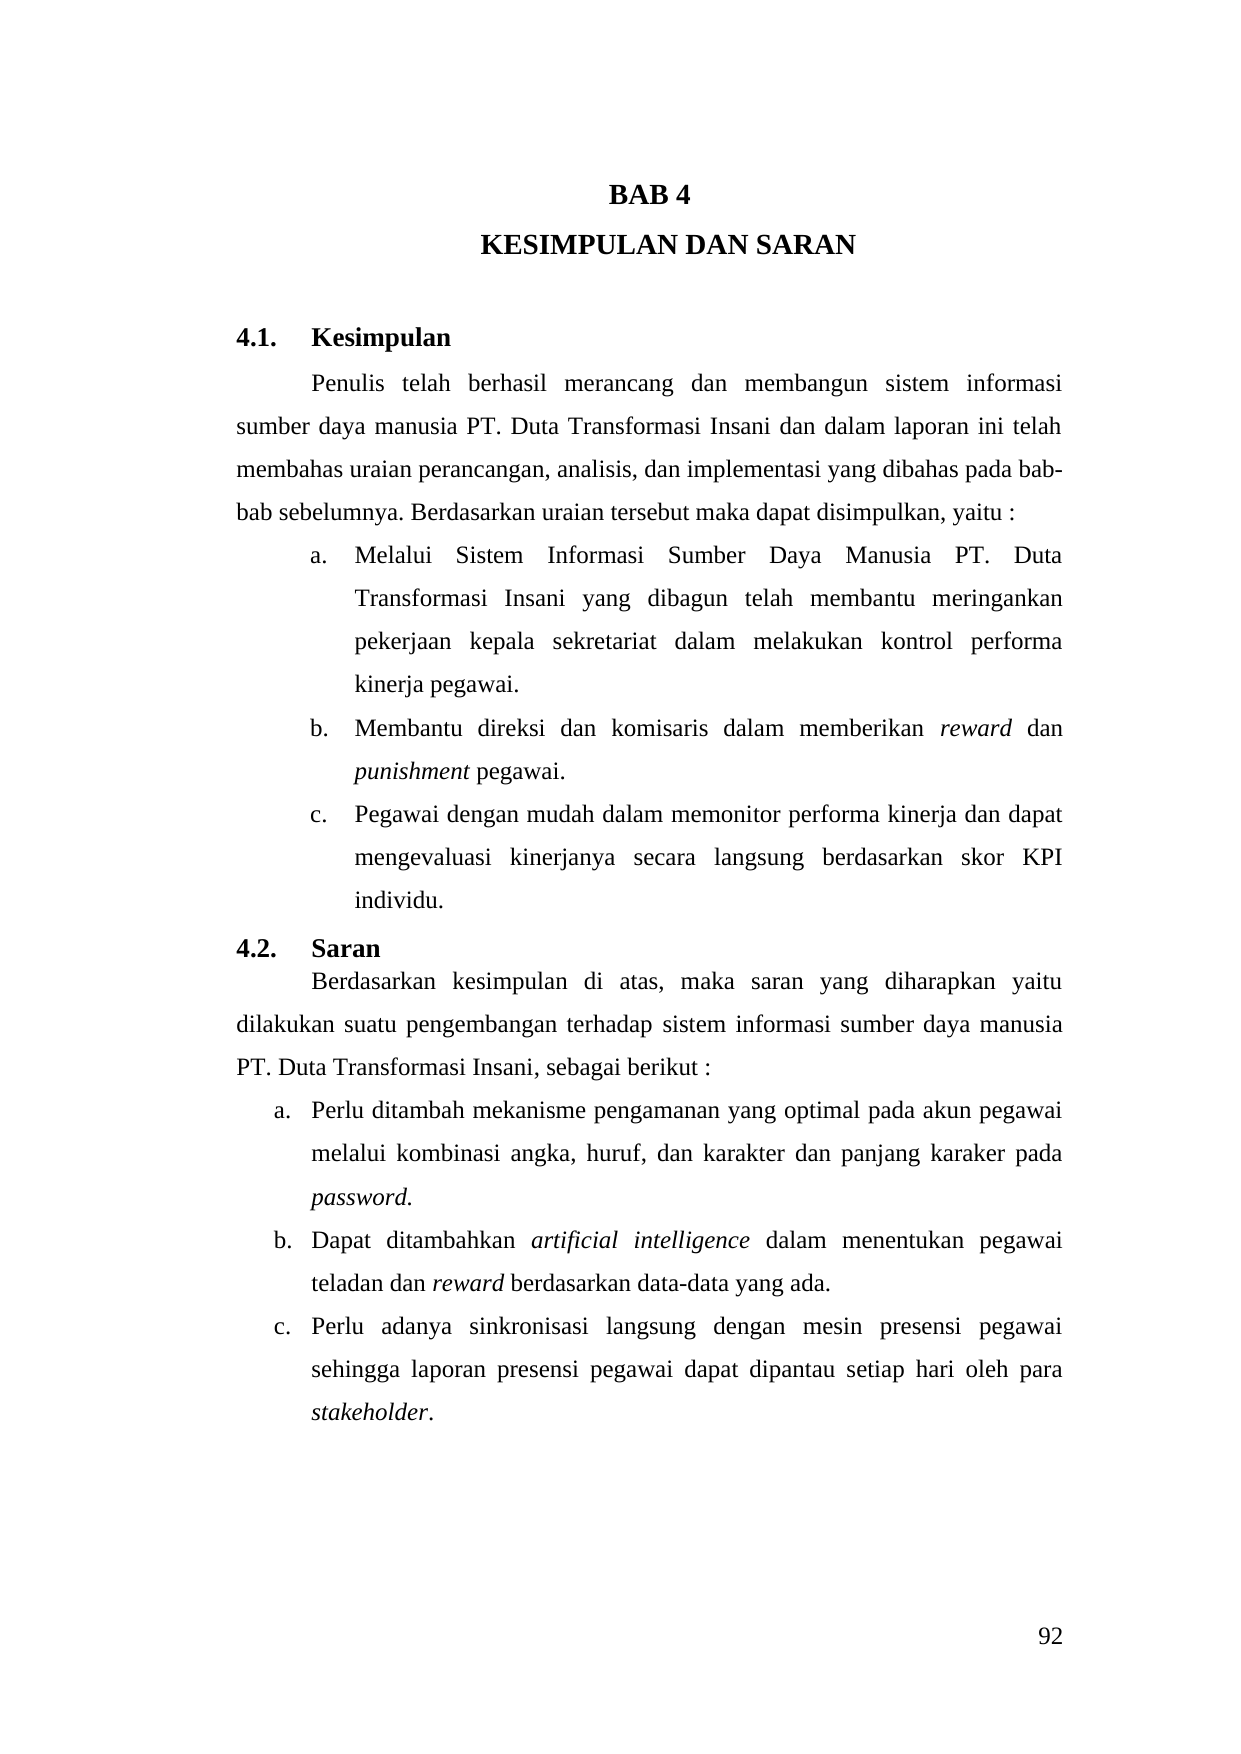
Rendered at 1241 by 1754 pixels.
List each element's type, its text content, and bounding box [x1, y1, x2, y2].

list Melalui Sistem Informasi Sumber Daya Manusia PT. Duta Transformasi Insani yang dibagun telah membantu meringankan pekerjaan kepala sekretariat dalam melakukan kontrol performa kinerja pegawai. [310, 540, 1063, 698]
list Pegawai dengan mudah dalam memonitor performa kinerja dan dapat mengevaluasi kinerjanya secara langsung berdasarkan skor KPI individu. [310, 799, 1063, 914]
text Berdasarkan kesimpulan di atas, maka saran yang diharapkan yaitu dilakukan suatu pengembangan terhadap sistem informasi sumber daya manusia PT. Duta Transformasi Insani, sebagai berikut : [236, 966, 1063, 1081]
text Kesimpulan [236, 321, 1063, 352]
list Membantu direksi dan komisaris dalam memberikan reward dan punishment pegawai. [310, 713, 1063, 784]
subtitle BAB 4 KESIMPULAN DAN SARAN [236, 177, 1063, 261]
list Perlu ditambah mekanisme pengamanan yang optimal pada akun pegawai melalui kombinasi angka, huruf, dan karakter dan panjang karaker pada password. [274, 1095, 1063, 1210]
text Saran [236, 932, 1063, 963]
list Dapat ditambahkan artificial intelligence dalam menentukan pegawai teladan dan reward berdasarkan data-data yang ada. [274, 1225, 1063, 1297]
list Perlu adanya sinkronisasi langsung dengan mesin presensi pegawai sehingga laporan presensi pegawai dapat dipantau setiap hari oleh para stakeholder. [274, 1311, 1063, 1426]
list Penulis telah berhasil merancang dan membangun sistem informasi sumber daya manusia PT. Duta Transformasi Insani dan dalam laporan ini telah membahas uraian perancangan, analisis, dan implementasi yang dibahas pada bab-bab sebelumnya. Berdasarkan uraian tersebut maka dapat disimpulkan, yaitu : [236, 368, 1063, 526]
